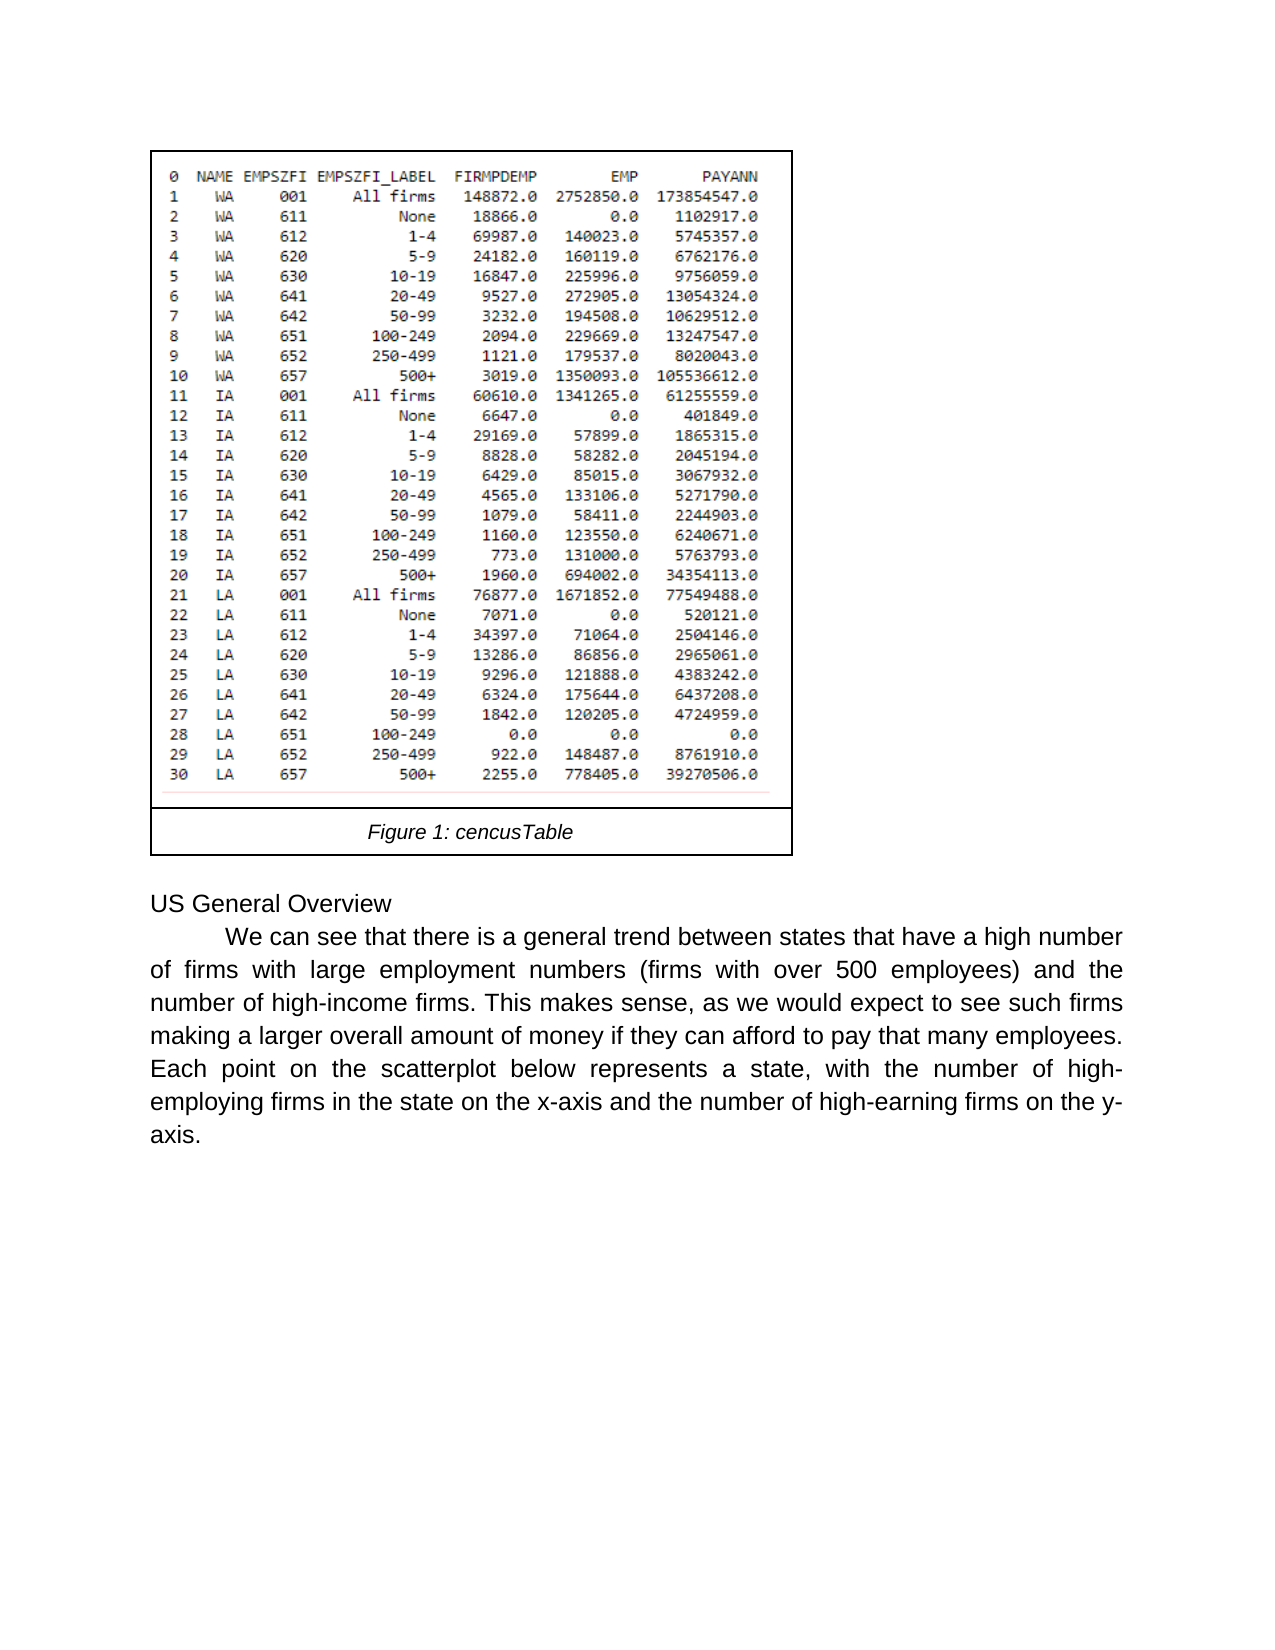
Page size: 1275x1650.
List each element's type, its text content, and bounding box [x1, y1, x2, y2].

table_cell Figure 1: cencusTable [152, 809, 791, 854]
text US General Overview [150, 889, 1125, 918]
picture [161, 162, 770, 793]
table_header [152, 152, 791, 807]
text We can see that there is a general trend between states that have a high number of firms with large employment numbers (firms with over 500 employees) and the number of high-income firms. This makes sense, as we would expect to see such firms making a larger overall amount of money if they can afford to pay that many employees. Each point on the scatterplot below represents a state, with the number of high-employing firms in the state on the x-axis and the number of high-earning firms on the y-axis. [150, 922, 1125, 1149]
